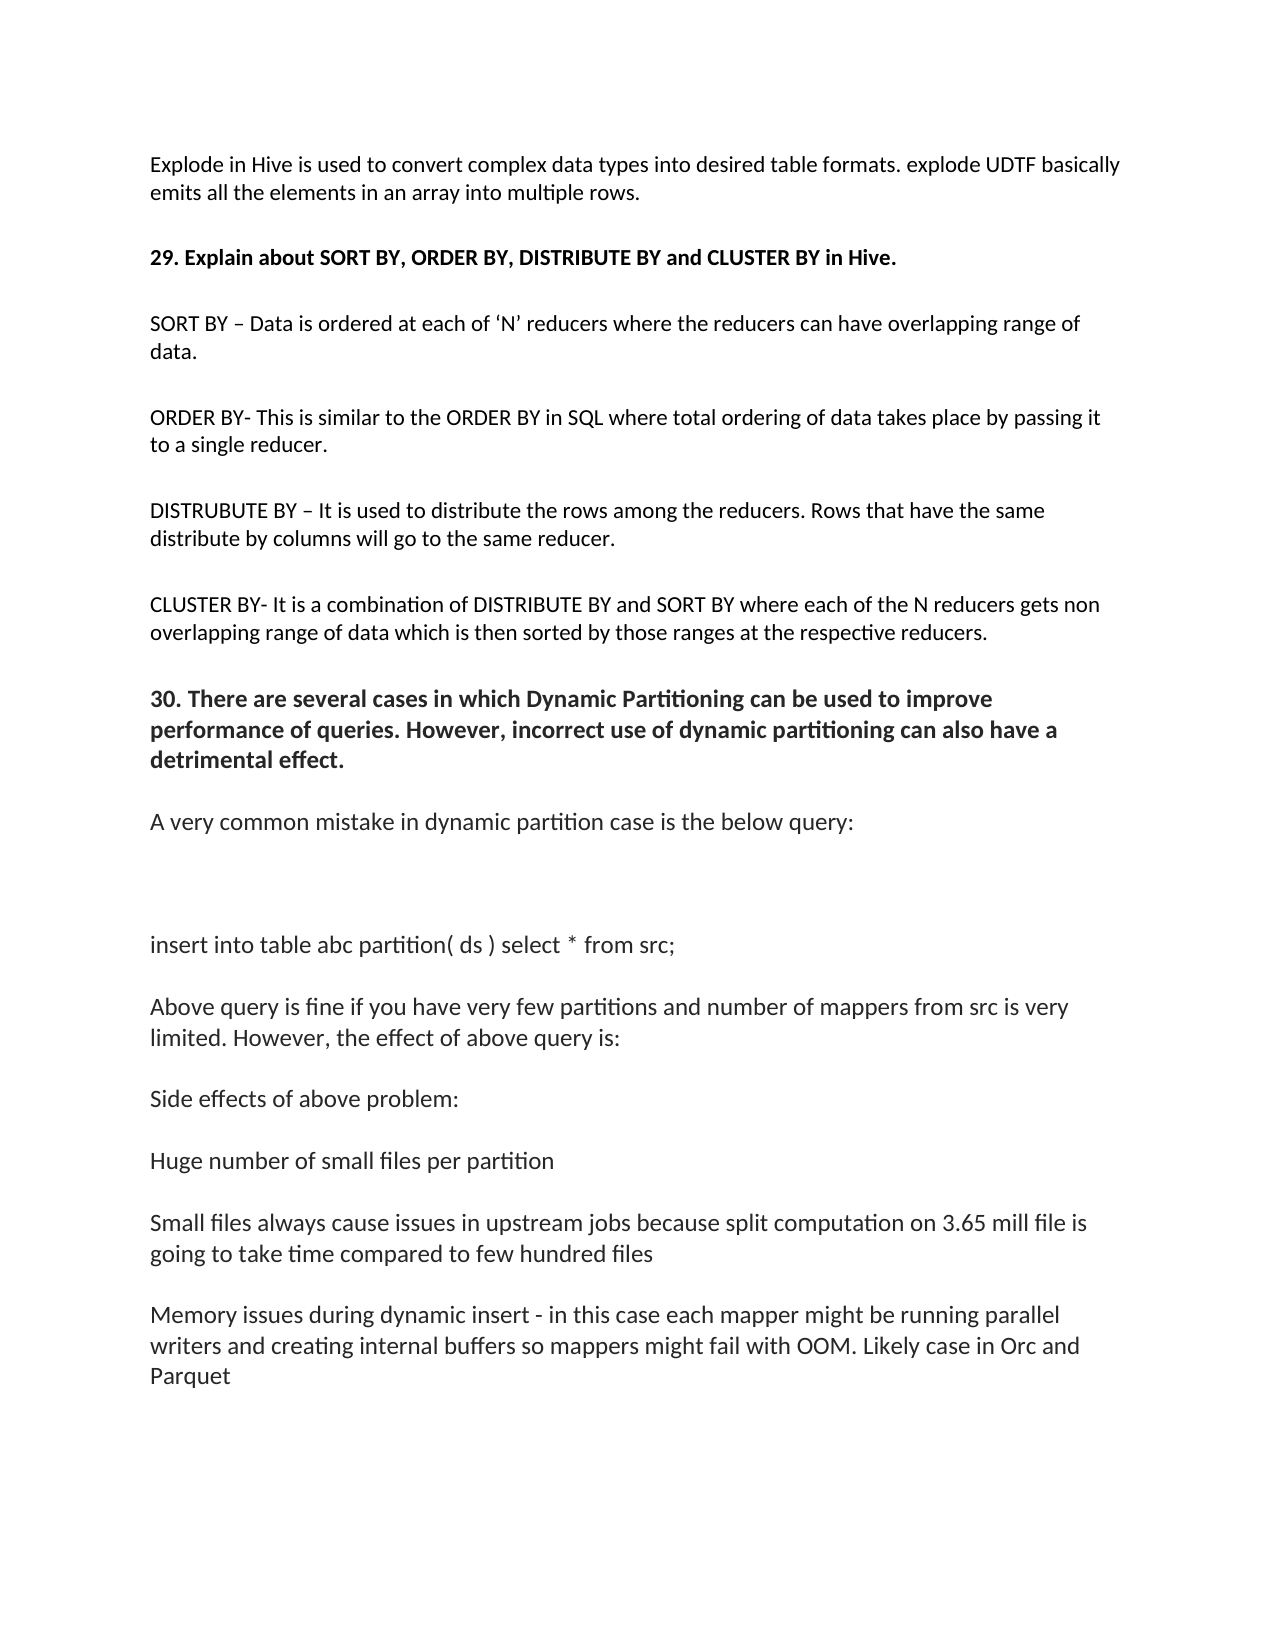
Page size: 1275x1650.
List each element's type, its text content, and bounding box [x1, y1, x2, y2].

text SORT BY – Data is ordered at each of ‘N’ reducers where the reducers can have overlapping range of data. [150, 309, 1125, 365]
list Side effects of above problem: [150, 1084, 1125, 1114]
text DISTRUBUTE BY – It is used to distribute the rows among the reducers. Rows that have the same distribute by columns will go to the same reducer. [150, 496, 1125, 552]
list Small files always cause issues in upstream jobs because split computation on 3.65 mill file is going to take time compared to few hundred files [150, 1207, 1125, 1268]
list Memory issues during dynamic insert - in this case each mapper might be running parallel writers and creating internal buffers so mappers might fail with OOM. Likely case in Orc and Parquet [150, 1299, 1125, 1391]
list A very common mistake in dynamic partition case is the below query: [150, 806, 1125, 837]
text CLUSTER BY- It is a combination of DISTRIBUTE BY and SORT BY where each of the N reducers gets non overlapping range of data which is then sorted by those ranges at the respective reducers. [150, 590, 1125, 646]
list Huge number of small files per partition [150, 1145, 1125, 1176]
text ORDER BY- This is similar to the ORDER BY in SQL where total ordering of data takes place by passing it to a single reducer. [150, 403, 1125, 459]
list Above query is fine if you have very few partitions and number of mappers from src is very limited. However, the effect of above query is: [150, 991, 1125, 1052]
list 30. There are several cases in which Dynamic Partitioning can be used to improve performance of queries. However, incorrect use of dynamic partitioning can also have a detrimental effect. [150, 683, 1125, 775]
text 29. Explain about SORT BY, ORDER BY, DISTRIBUTE BY and CLUSTER BY in Hive. [150, 243, 1125, 272]
text Explode in Hive is used to convert complex data types into desired table formats. explode UDTF basically emits all the elements in an array into multiple rows. [150, 150, 1125, 206]
list insert into table abc partition( ds ) select * from src; [150, 929, 1125, 960]
